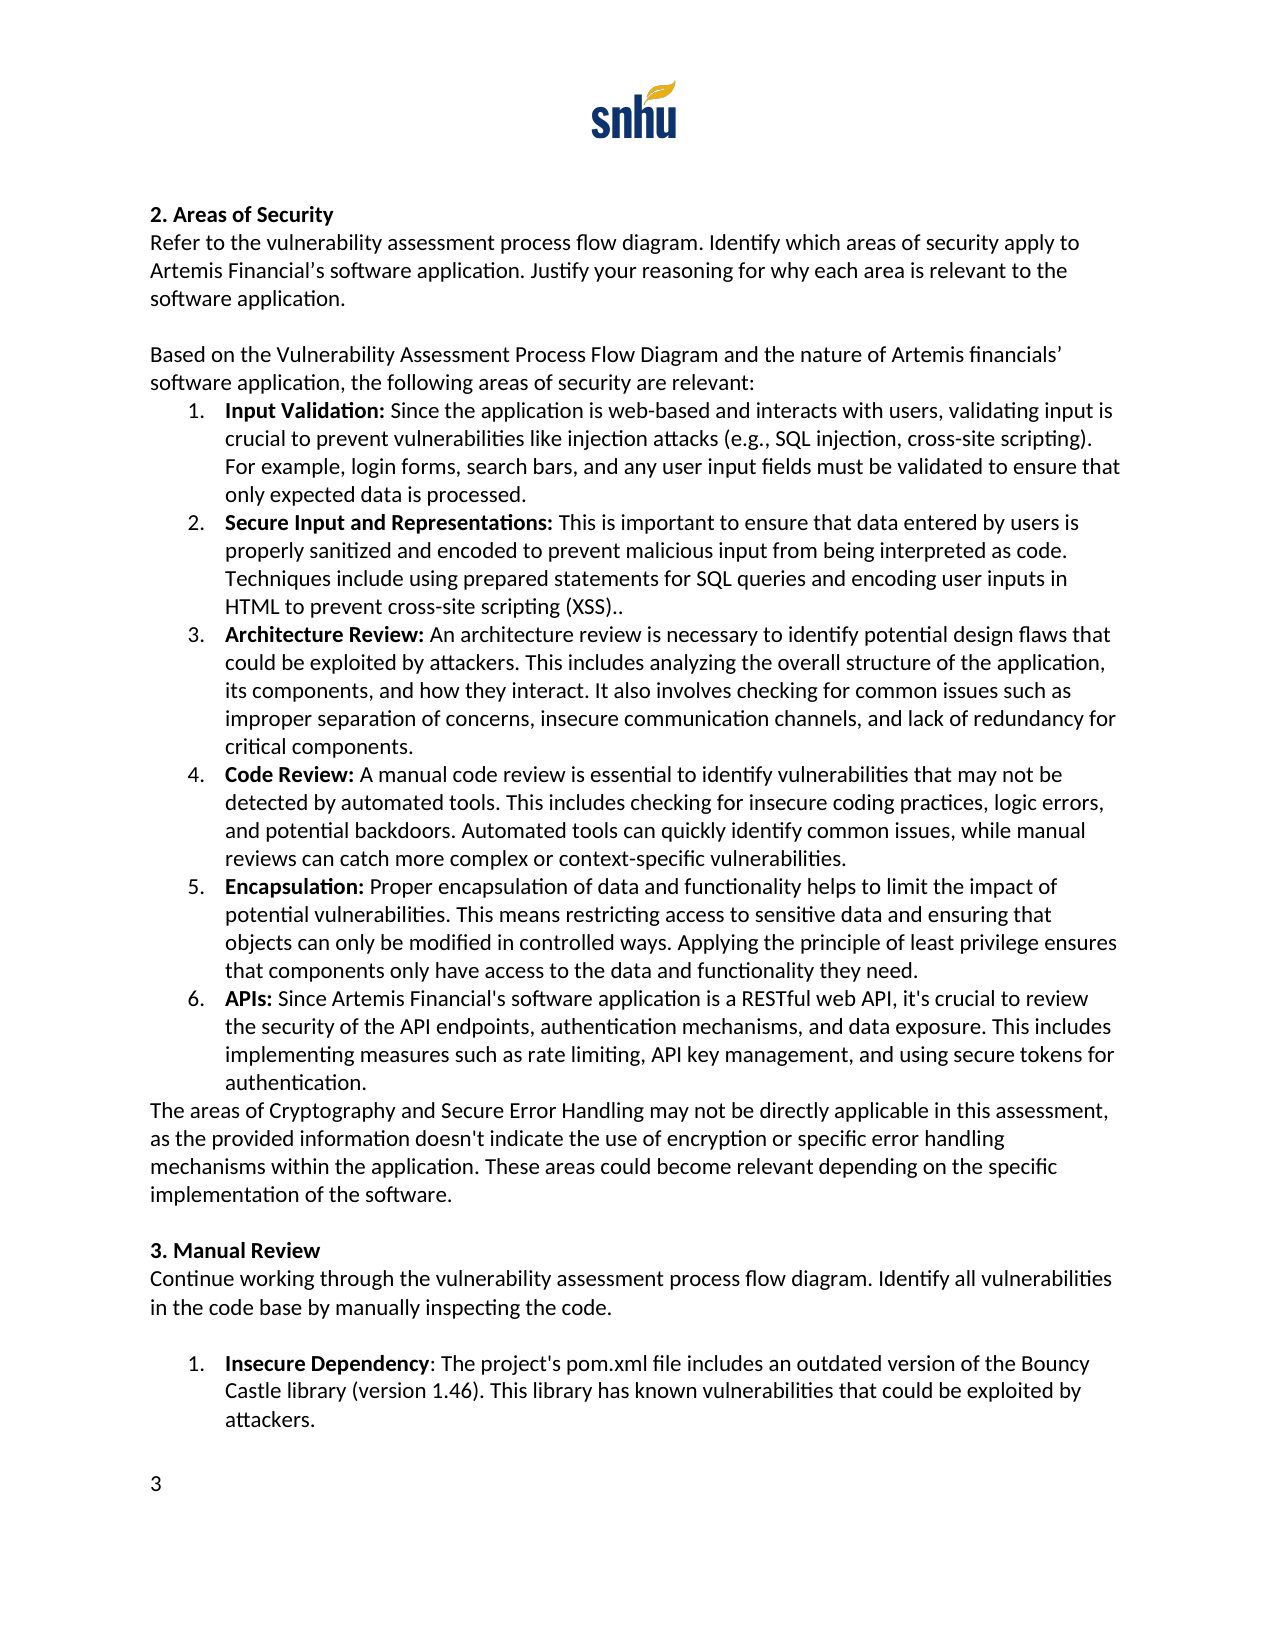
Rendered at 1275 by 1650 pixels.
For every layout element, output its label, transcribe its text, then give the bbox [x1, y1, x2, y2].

text The areas of Cryptography and Secure Error Handling may not be directly applicable in this assessment, as the provided information doesn't indicate the use of encryption or specific error handling mechanisms within the application. These areas could become relevant depending on the specific implementation of the software. [150, 1096, 1125, 1208]
text 2. Areas of Security [150, 200, 1125, 228]
list Architecture Review: An architecture review is necessary to identify potential design flaws that could be exploited by attackers. This includes analyzing the overall structure of the application, its components, and how they interact. It also involves checking for common issues such as improper separation of concerns, insecure communication channels, and lack of redundancy for critical components. [187, 620, 1125, 760]
text Refer to the vulnerability assessment process flow diagram. Identify which areas of security apply to Artemis Financial’s software application. Justify your reasoning for why each area is relevant to the software application. [150, 228, 1125, 312]
list APIs: Since Artemis Financial's software application is a RESTful web API, it's crucial to review the security of the API endpoints, authentication mechanisms, and data exposure. This includes implementing measures such as rate limiting, API key management, and using secure tokens for authentication. [187, 984, 1125, 1096]
list Secure Input and Representations: This is important to ensure that data entered by users is properly sanitized and encoded to prevent malicious input from being interpreted as code. Techniques include using prepared statements for SQL queries and encoding user inputs in HTML to prevent cross-site scripting (XSS).. [187, 508, 1125, 620]
picture [572, 75, 703, 147]
list Code Review: A manual code review is essential to identify vulnerabilities that may not be detected by automated tools. This includes checking for insecure coding practices, logic errors, and potential backdoors. Automated tools can quickly identify common issues, while manual reviews can catch more complex or context-specific vulnerabilities. [187, 760, 1125, 872]
list Insecure Dependency: The project's pom.xml file includes an outdated version of the Bouncy Castle library (version 1.46). This library has known vulnerabilities that could be exploited by attackers. [187, 1349, 1125, 1433]
text Based on the Vulnerability Assessment Process Flow Diagram and the nature of Artemis financials’ software application, the following areas of security are relevant: [150, 340, 1125, 396]
text 3. Manual Review [150, 1237, 1125, 1264]
text Continue working through the vulnerability assessment process flow diagram. Identify all vulnerabilities in the code base by manually inspecting the code. [150, 1264, 1125, 1321]
list Input Validation: Since the application is web-based and interacts with users, validating input is crucial to prevent vulnerabilities like injection attacks (e.g., SQL injection, cross-site scripting). For example, login forms, search bars, and any user input fields must be validated to ensure that only expected data is processed. [187, 396, 1125, 508]
list Encapsulation: Proper encapsulation of data and functionality helps to limit the impact of potential vulnerabilities. This means restricting access to sensitive data and ensuring that objects can only be modified in controlled ways. Applying the principle of least privilege ensures that components only have access to the data and functionality they need. [187, 872, 1125, 984]
